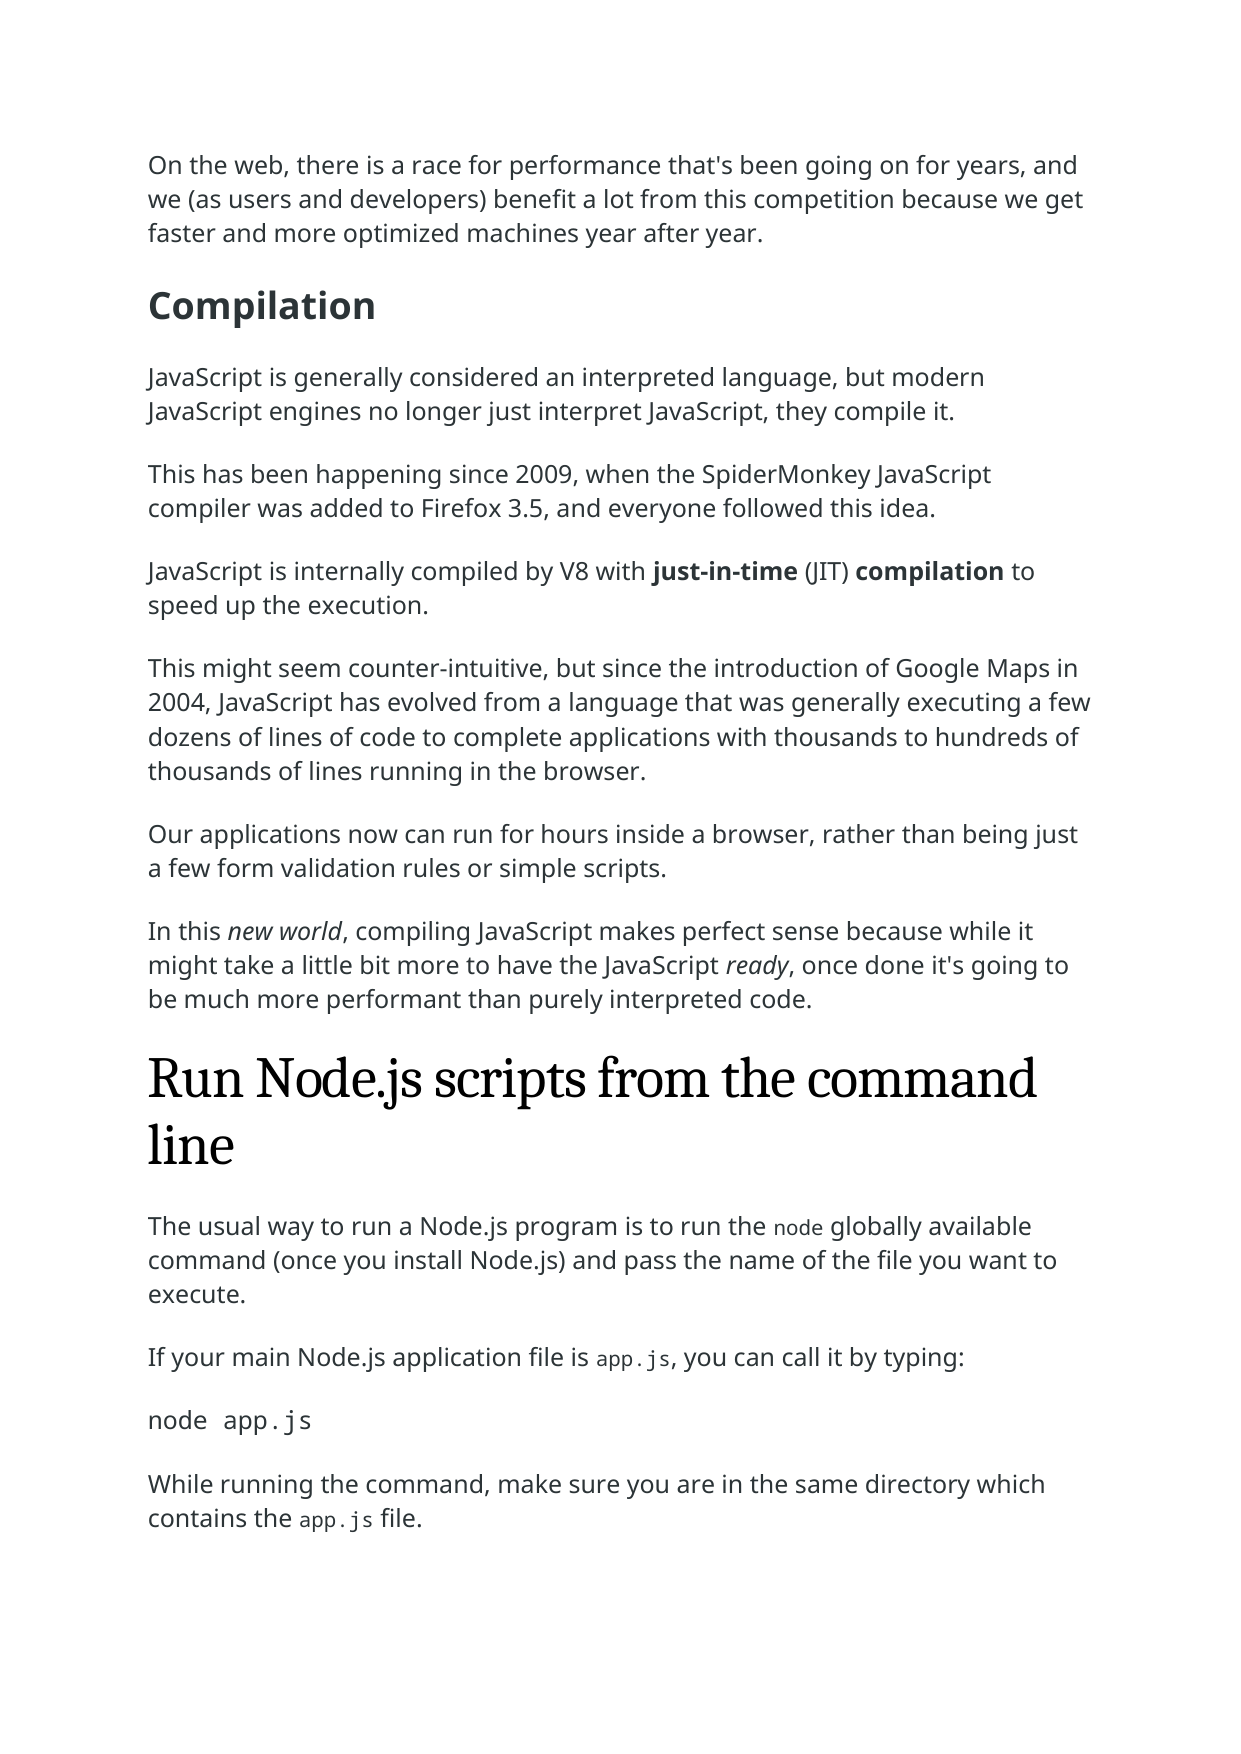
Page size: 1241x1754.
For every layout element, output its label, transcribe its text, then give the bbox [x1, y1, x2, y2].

text Compilation [148, 279, 1093, 330]
text In this new world, compiling JavaScript makes perfect sense because while it might take a little bit more to have the JavaScript ready, once done it's going to be much more performant than purely interpreted code. [148, 914, 1093, 1016]
text On the web, there is a race for performance that's been going on for years, and we (as users and developers) benefit a lot from this competition because we get faster and more optimized machines year after year. [148, 148, 1093, 250]
title Run Node.js scripts from the command line [148, 1045, 1093, 1179]
text This might seem counter-intuitive, but since the introduction of Google Maps in 2004, JavaScript has evolved from a language that was generally executing a few dozens of lines of code to complete applications with thousands to hundreds of thousands of lines running in the browser. [148, 651, 1093, 787]
text JavaScript is generally considered an interpreted language, but modern JavaScript engines no longer just interpret JavaScript, they compile it. [148, 359, 1093, 427]
text JavaScript is internally compiled by V8 with just-in-time (JIT) compilation to speed up the execution. [148, 554, 1093, 622]
text This has been happening since 2009, when the SpiderMonkey JavaScript compiler was added to Firefox 3.5, and everyone followed this idea. [148, 456, 1093, 524]
text While running the command, make sure you are in the same directory which contains the app.js file. [148, 1466, 1093, 1534]
text node app.js [148, 1403, 1093, 1437]
text If your main Node.js application file is app.js, you can call it by typing: [148, 1340, 1093, 1374]
text Our applications now can run for hours inside a browser, rather than being just a few form validation rules or simple scripts. [148, 816, 1093, 884]
text The usual way to run a Node.js program is to run the node globally available command (once you install Node.js) and pass the name of the file you want to execute. [148, 1208, 1093, 1311]
